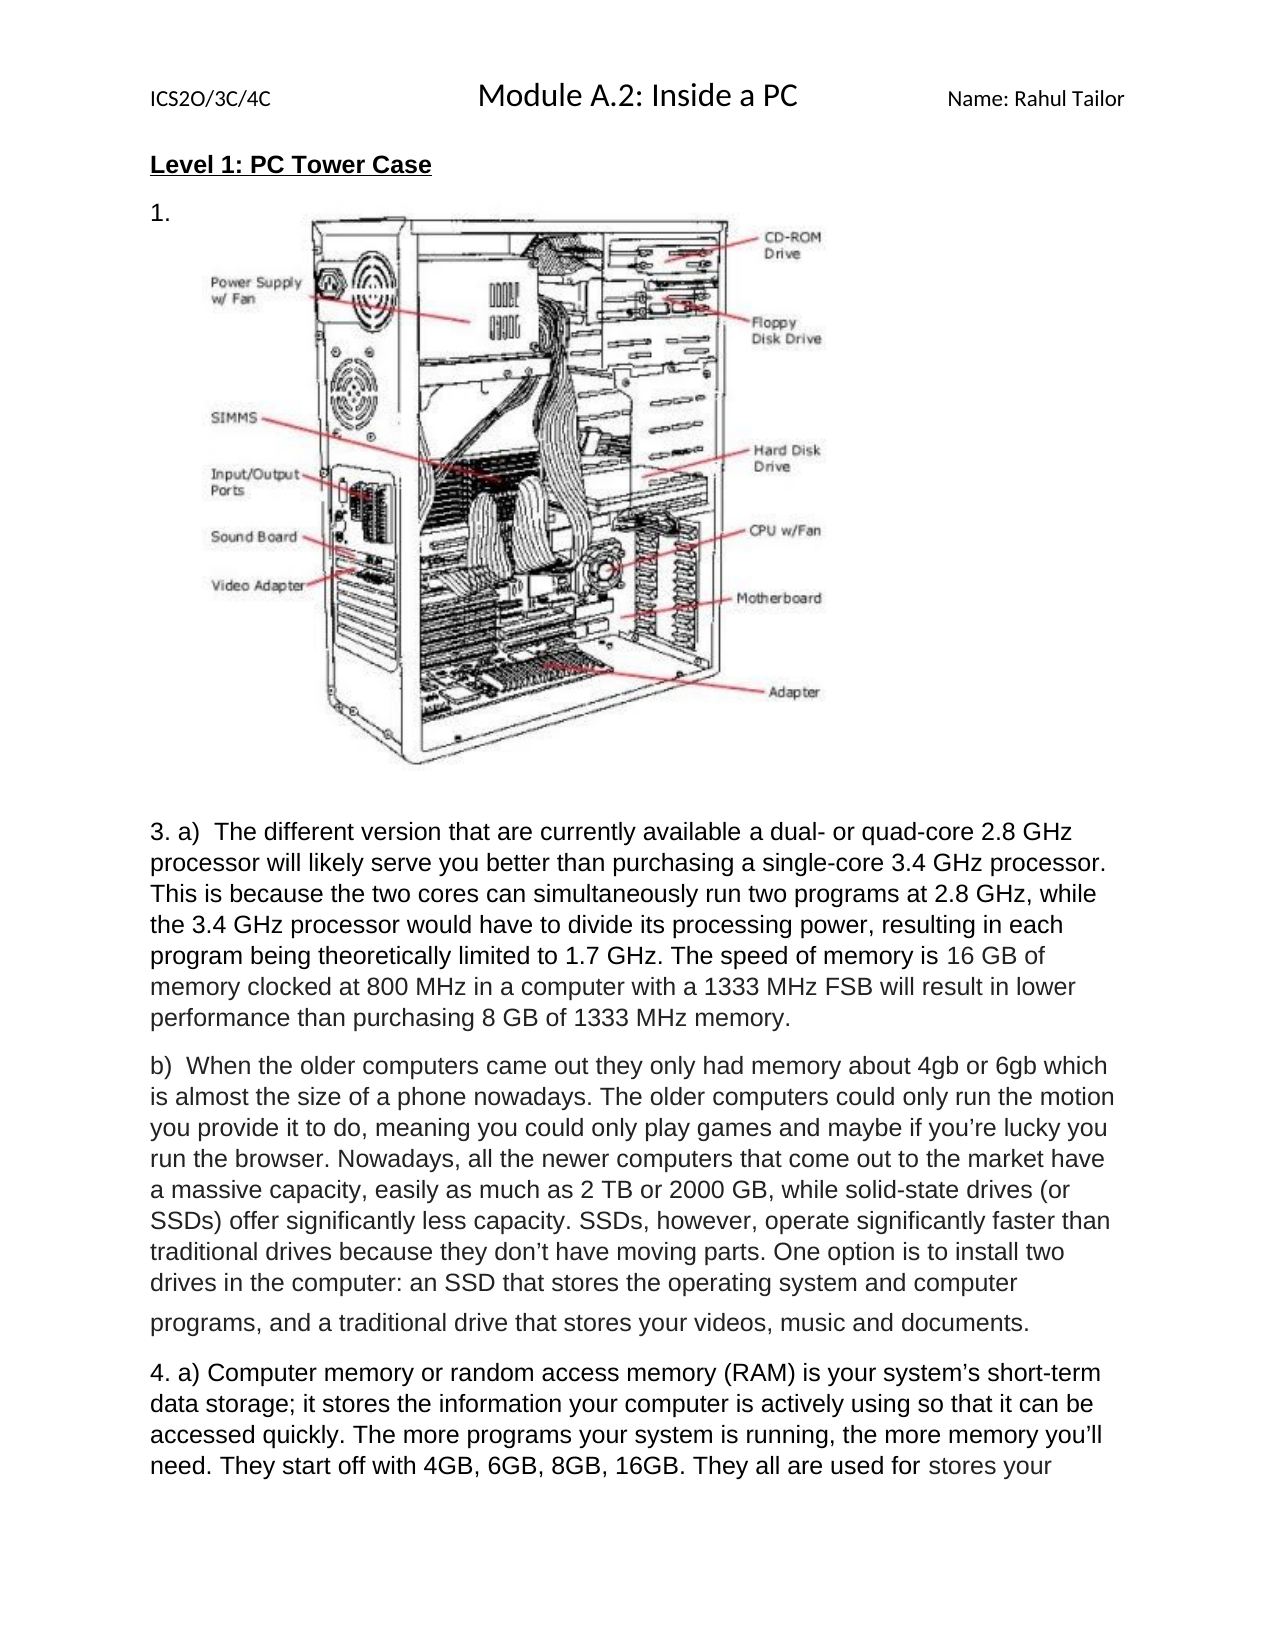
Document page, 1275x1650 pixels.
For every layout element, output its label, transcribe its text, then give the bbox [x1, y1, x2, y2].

text Level 1: PC Tower Case [150, 150, 1125, 179]
text 3. a) The different version that are currently available a dual- or quad-core 2.8 GHz processor will likely serve you better than purchasing a single-core 3.4 GHz processor. This is because the two cores can simultaneously run two programs at 2.8 GHz, while the 3.4 GHz processor would have to divide its processing power, resulting in each program being theoretically limited to 1.7 GHz. The speed of memory is 16 GB of memory clocked at 800 MHz in a computer with a 1333 MHz FSB will result in lower performance than purchasing 8 GB of 1333 MHz memory. [150, 817, 1125, 1032]
text b) When the older computers came out they only had memory about 4gb or 6gb which is almost the size of a phone nowadays. The older computers could only run the motion you provide it to do, meaning you could only play games and maybe if you’re lucky you run the browser. Nowadays, all the newer computers that come out to the market have a massive capacity, easily as much as 2 TB or 2000 GB, while solid-state drives (or SSDs) offer significantly less capacity. SSDs, however, operate significantly faster than traditional drives because they don’t have moving parts. One option is to install two drives in the computer: an SSD that stores the operating system and computer programs, and a traditional drive that stores your videos, music and documents. [150, 1051, 1125, 1338]
text 1. [150, 198, 1125, 226]
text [150, 1358, 1125, 1480]
picture [201, 201, 827, 771]
